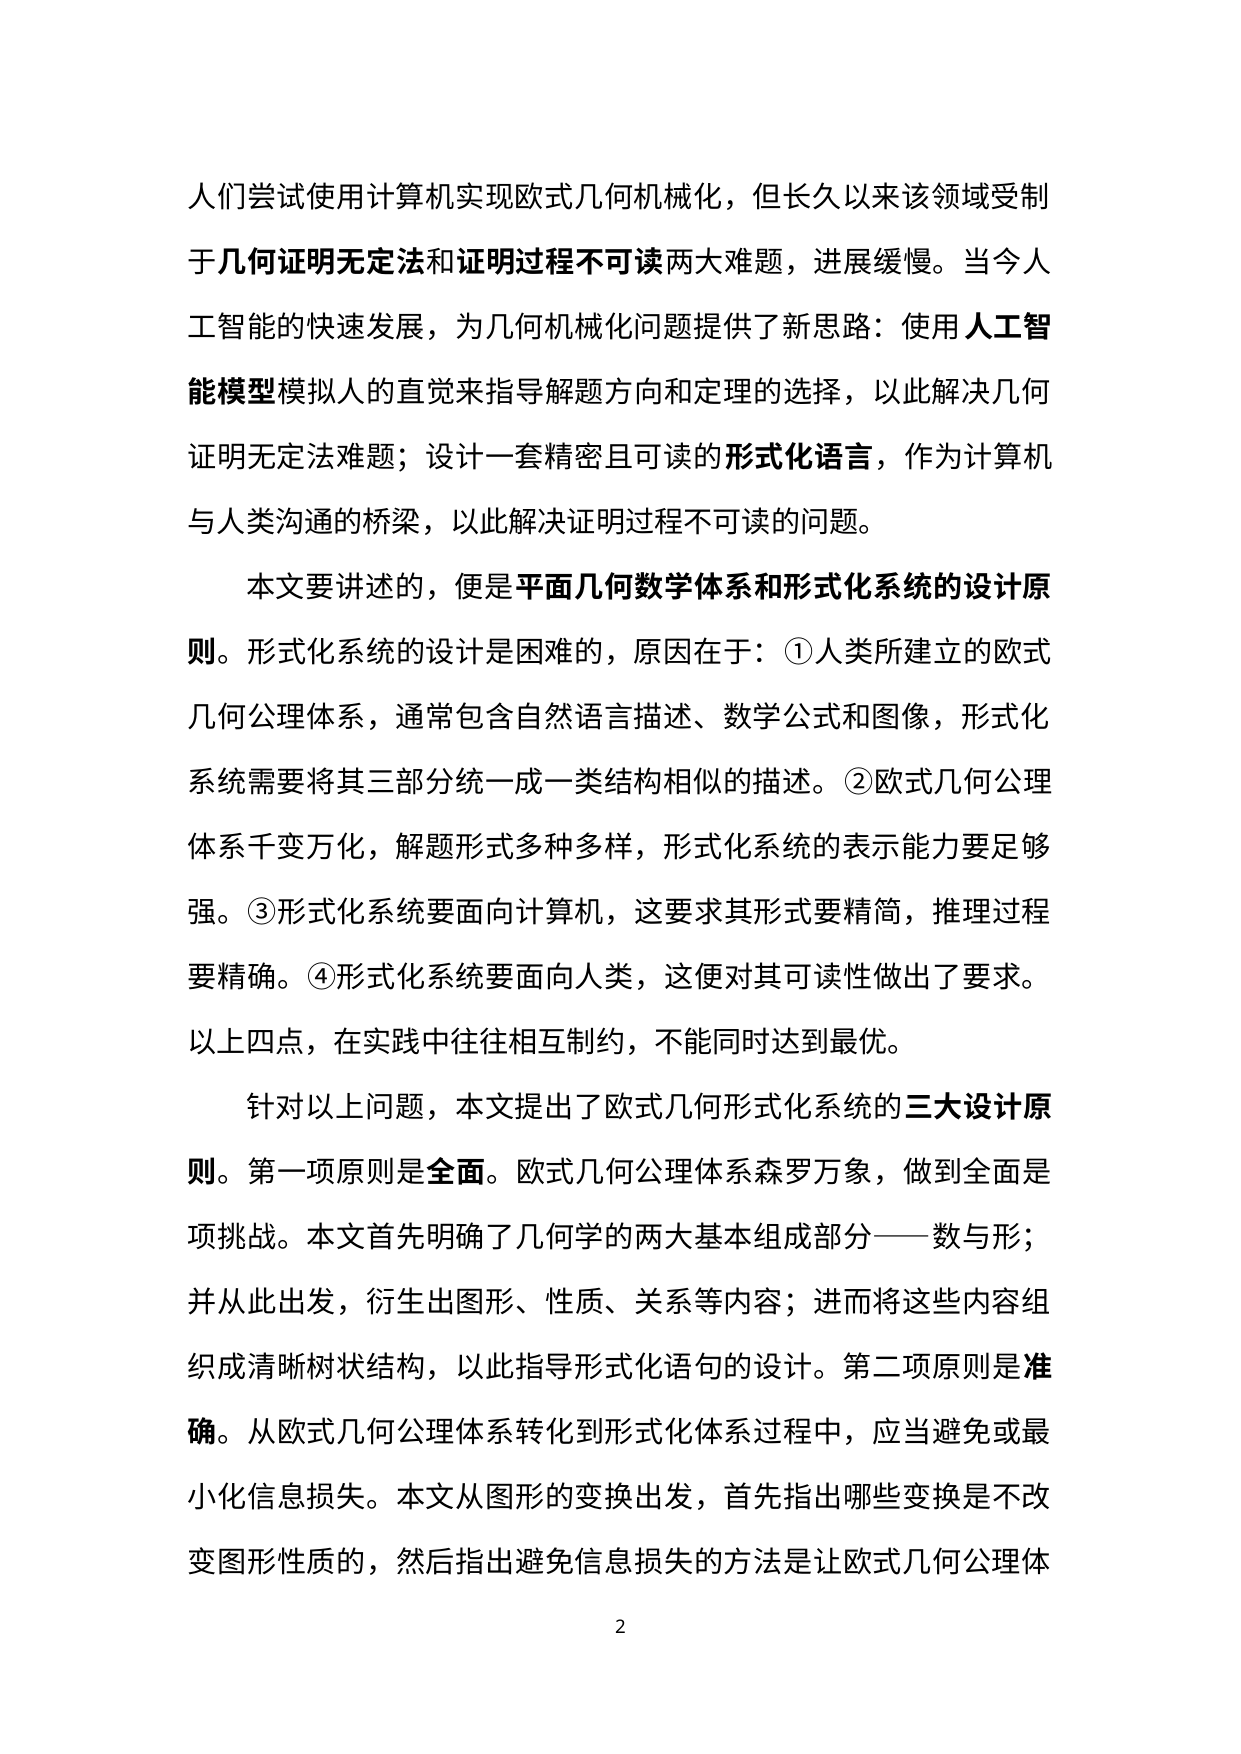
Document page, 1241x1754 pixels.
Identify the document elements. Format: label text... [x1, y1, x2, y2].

text 本文要讲述的，便是平面几何数学体系和形式化系统的设计原则。形式化系统的设计是困难的，原因在于：人类所建立的欧式几何公理体系，通常包含自然语言描述、数学公式和图像，形式化系统需要将其三部分统一成一类结构相似的描述。欧式几何公理体系千变万化，解题形式多种多样，形式化系统的表示能力要足够强。形式化系统要面向计算机，这要求其形式要精简，推理过程要精确。形式化系统要面向人类，这便对其可读性做出了要求。以上四点，在实践中往往相互制约，不能同时达到最优。 [187, 552, 1053, 1072]
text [187, 162, 1053, 552]
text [187, 1072, 1053, 1592]
